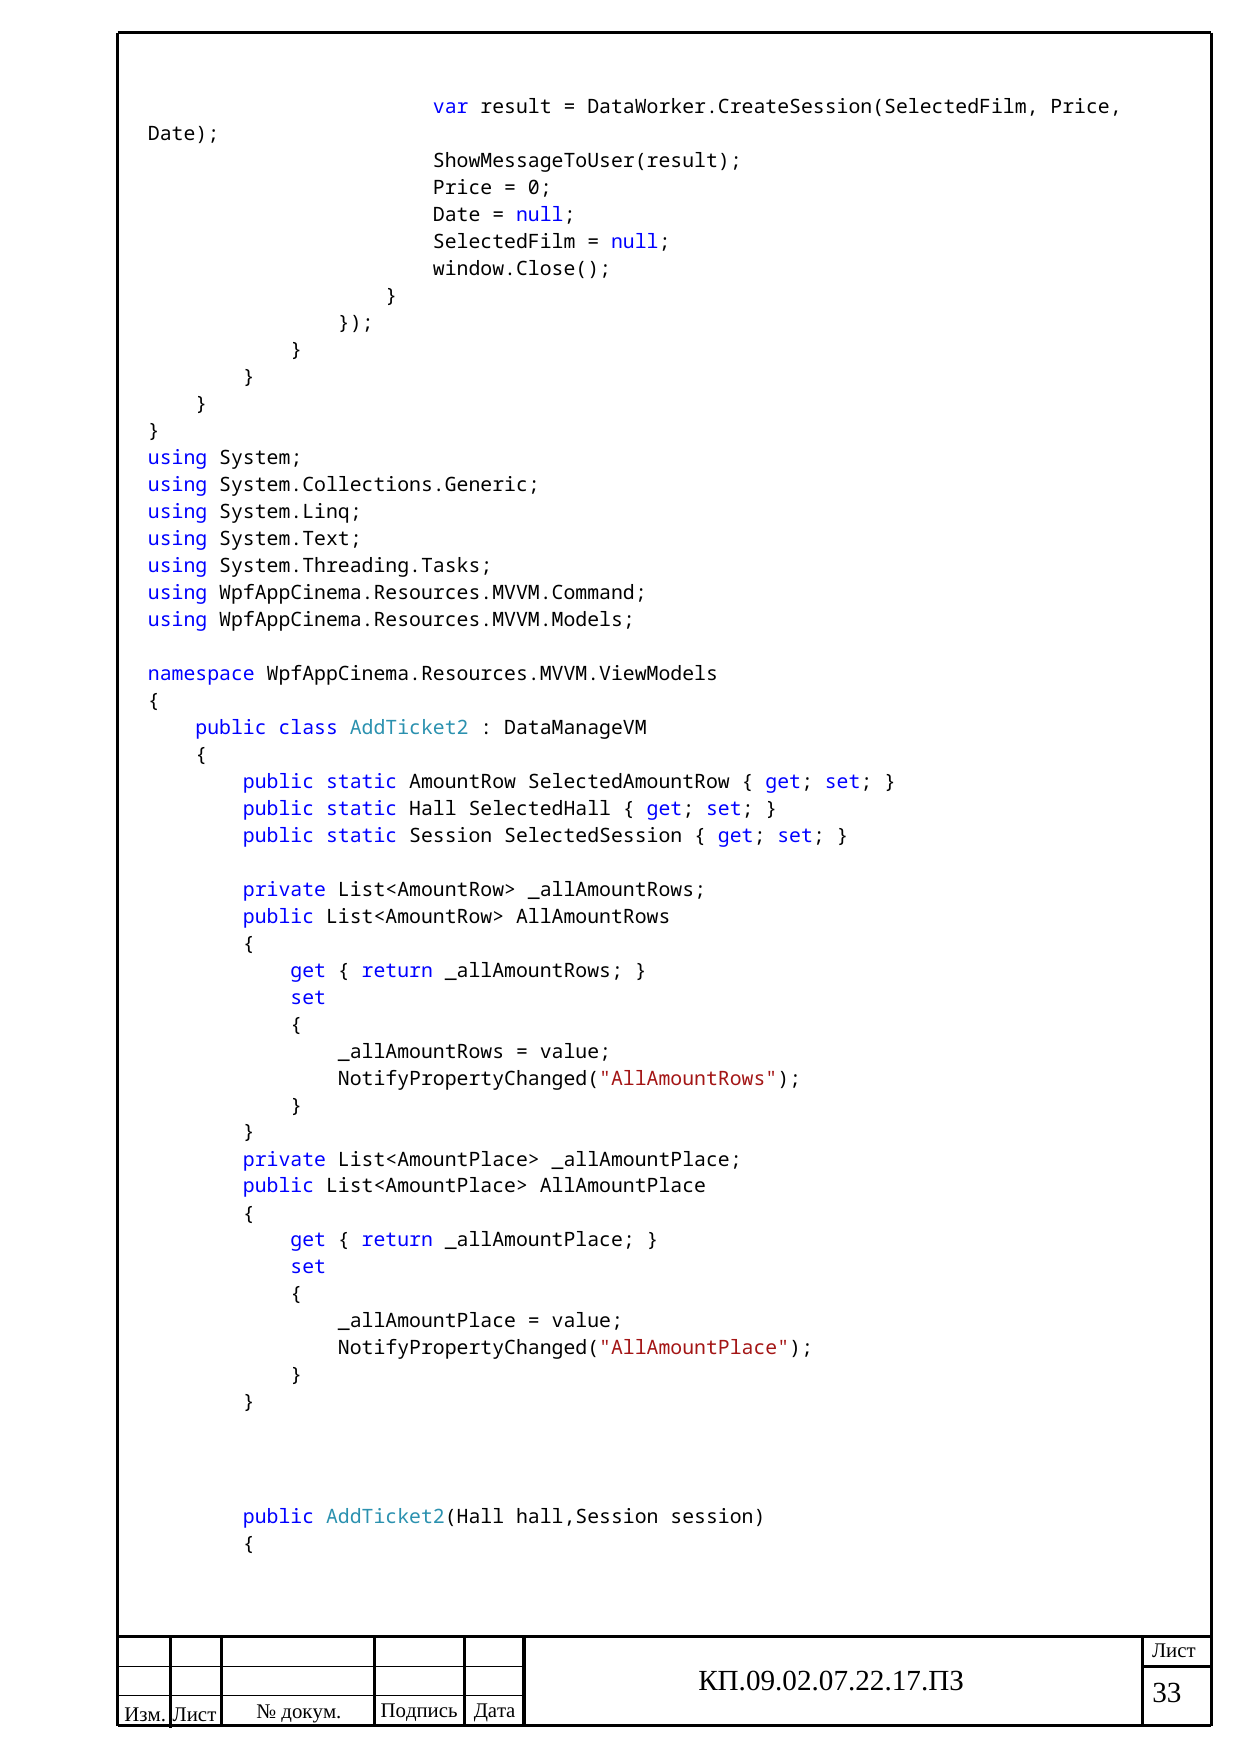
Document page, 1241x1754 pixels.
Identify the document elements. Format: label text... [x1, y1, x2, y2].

text _allAmountPlace = value; [148, 1307, 1181, 1334]
text ShowMessageToUser(result); [148, 147, 1181, 173]
text { [148, 1010, 1181, 1037]
text } [148, 389, 1181, 416]
text using System.Threading.Tasks; [148, 551, 1181, 578]
text NotifyPropertyChanged("AllAmountRows"); [148, 1064, 1181, 1091]
text public List<AmountPlace> AllAmountPlace [148, 1172, 1181, 1199]
text Price = 0; [148, 173, 1181, 201]
text public AddTicket2(Hall hall,Session session) [148, 1502, 1181, 1529]
text get { return _allAmountRows; } [148, 956, 1181, 983]
text public static AmountRow SelectedAmountRow { get; set; } [148, 767, 1181, 794]
text { [148, 740, 1181, 767]
text _allAmountRows = value; [148, 1037, 1181, 1064]
text { [148, 1529, 1181, 1556]
text } [148, 1118, 1181, 1145]
text } [148, 362, 1181, 389]
text } [148, 281, 1181, 308]
text using System.Collections.Generic; [148, 470, 1181, 497]
text }); [148, 308, 1181, 335]
text set [148, 983, 1181, 1010]
text { [148, 1280, 1181, 1307]
text } [148, 416, 1181, 443]
text { [148, 929, 1181, 956]
text private List<AmountRow> _allAmountRows; [148, 875, 1181, 902]
text var result = DataWorker.CreateSession(SelectedFilm, Price, Date); [148, 93, 1181, 147]
text { [148, 1199, 1181, 1226]
text } [148, 335, 1181, 362]
text namespace WpfAppCinema.Resources.MVVM.ViewModels [148, 659, 1181, 686]
text private List<AmountPlace> _allAmountPlace; [148, 1145, 1181, 1172]
text using System.Linq; [148, 497, 1181, 524]
text Date = null; [148, 201, 1181, 227]
text } [148, 1361, 1181, 1388]
text public List<AmountRow> AllAmountRows [148, 902, 1181, 929]
text } [148, 1091, 1181, 1118]
text using WpfAppCinema.Resources.MVVM.Command; [148, 578, 1181, 605]
text using System.Text; [148, 524, 1181, 551]
text public static Session SelectedSession { get; set; } [148, 821, 1181, 848]
text { [148, 686, 1181, 713]
text public static Hall SelectedHall { get; set; } [148, 794, 1181, 821]
text window.Close(); [148, 254, 1181, 281]
text set [148, 1253, 1181, 1280]
text get { return _allAmountPlace; } [148, 1226, 1181, 1253]
text NotifyPropertyChanged("AllAmountPlace"); [148, 1334, 1181, 1361]
text using WpfAppCinema.Resources.MVVM.Models; [148, 605, 1181, 632]
text using System; [148, 443, 1181, 470]
text } [148, 1388, 1181, 1414]
text SelectedFilm = null; [148, 227, 1181, 254]
text public class AddTicket2 : DataManageVM [148, 713, 1181, 740]
